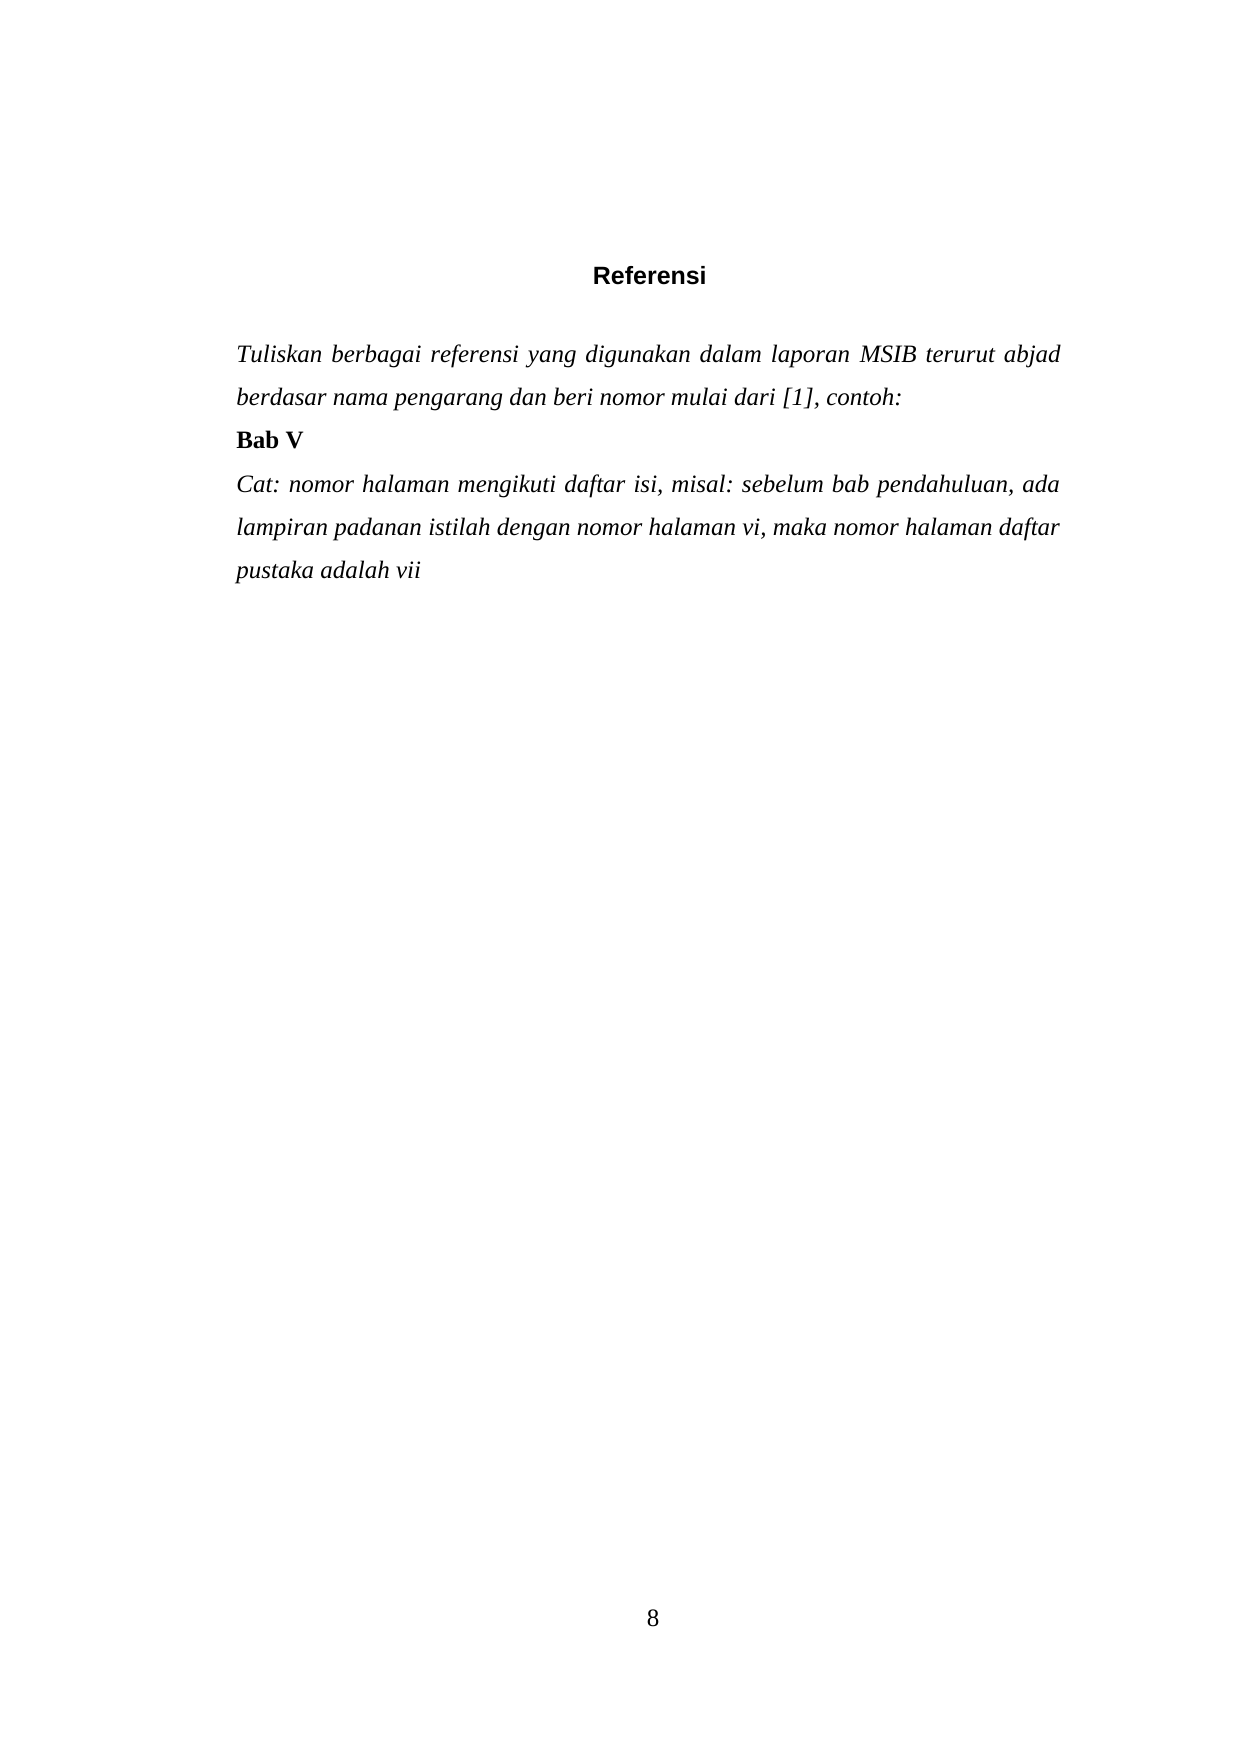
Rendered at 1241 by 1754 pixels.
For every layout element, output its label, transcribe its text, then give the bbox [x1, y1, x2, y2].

text Tuliskan berbagai referensi yang digunakan dalam laporan MSIB terurut abjad berdasar nama pengarang dan beri nomor mulai dari [1], contoh: [236, 339, 1063, 411]
text Referensi [236, 261, 1063, 290]
text Cat: nomor halaman mengikuti daftar isi, misal: sebelum bab pendahuluan, ada lampiran padanan istilah dengan nomor halaman vi, maka nomor halaman daftar pustaka adalah vii [236, 469, 1063, 584]
